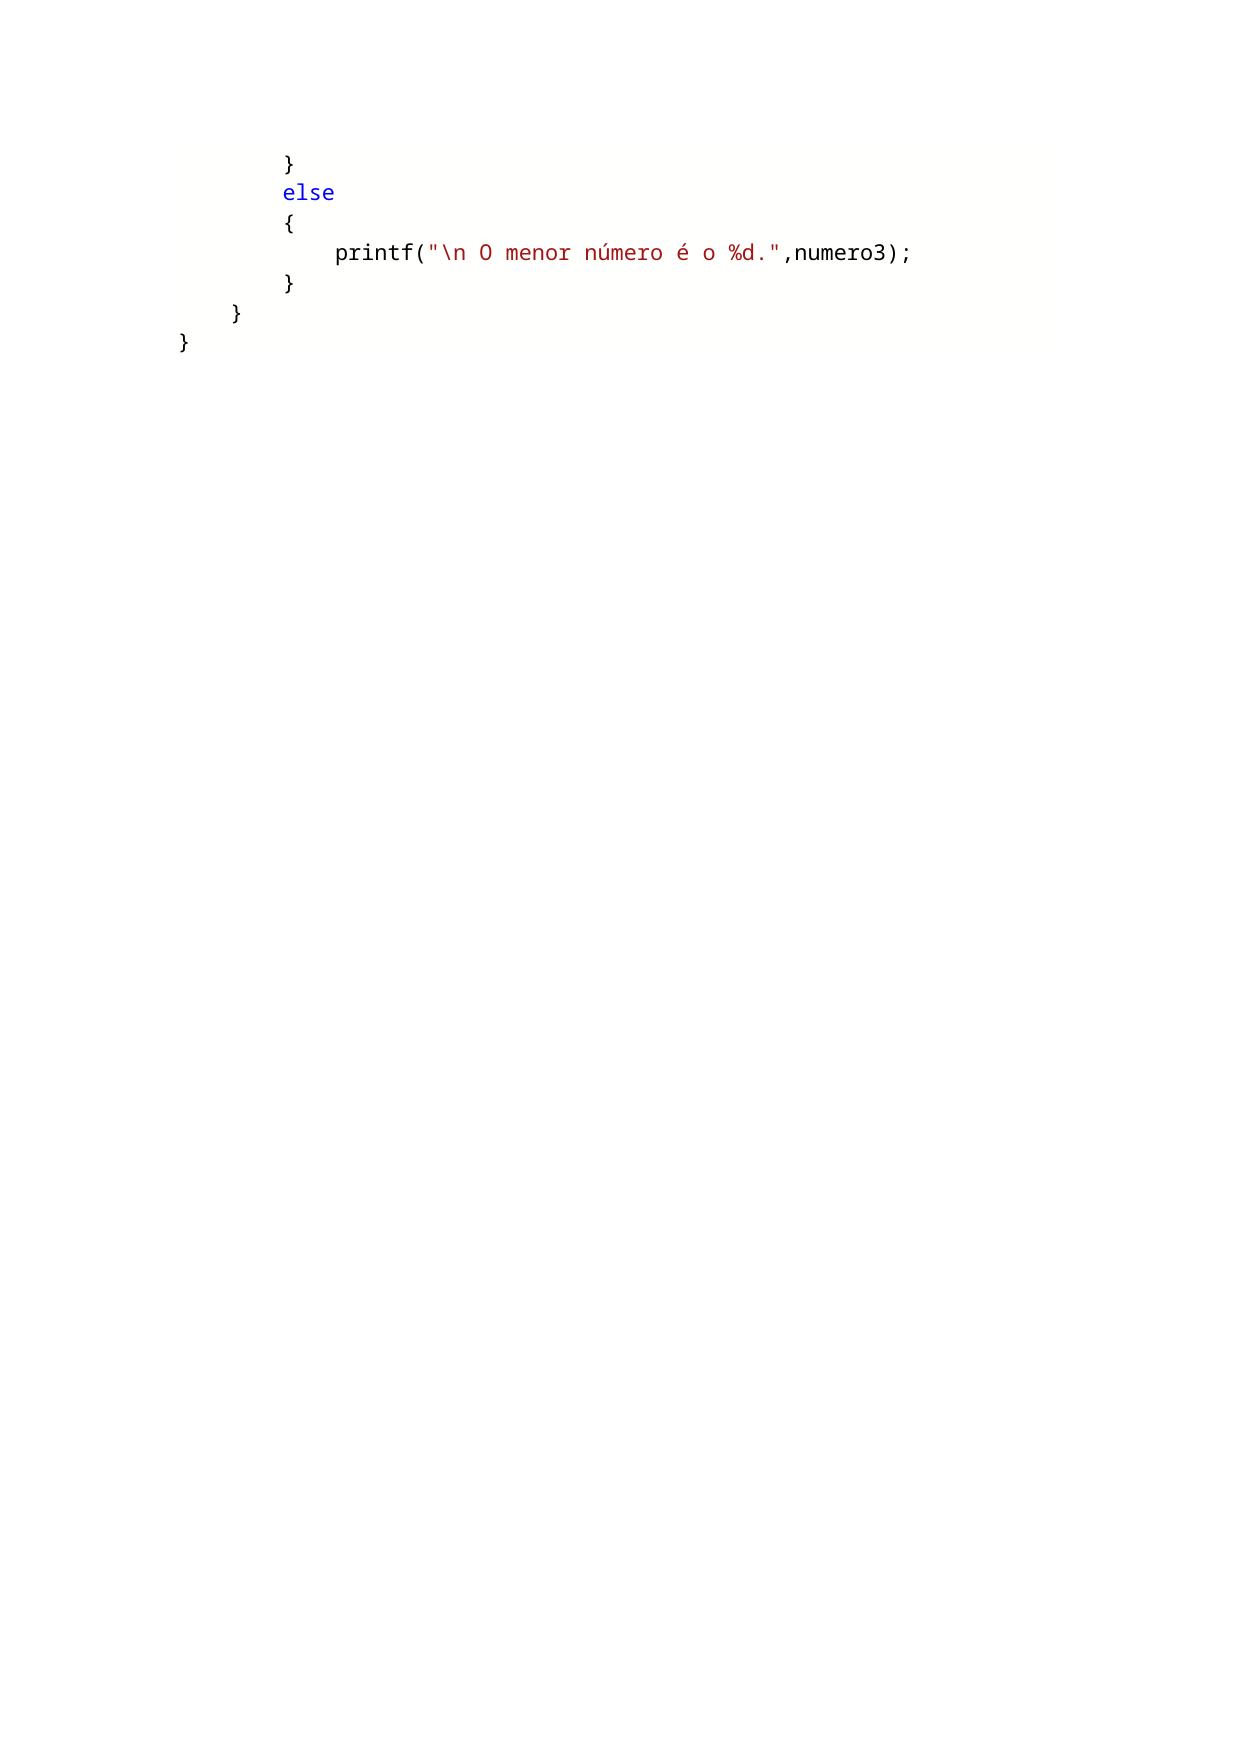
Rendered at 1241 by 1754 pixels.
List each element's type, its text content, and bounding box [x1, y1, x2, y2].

text } [177, 297, 1063, 326]
text } [177, 148, 1063, 177]
text { [177, 207, 1063, 237]
text else [177, 177, 1063, 207]
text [177, 237, 1063, 267]
text } [177, 267, 1063, 297]
text } [177, 326, 1063, 356]
